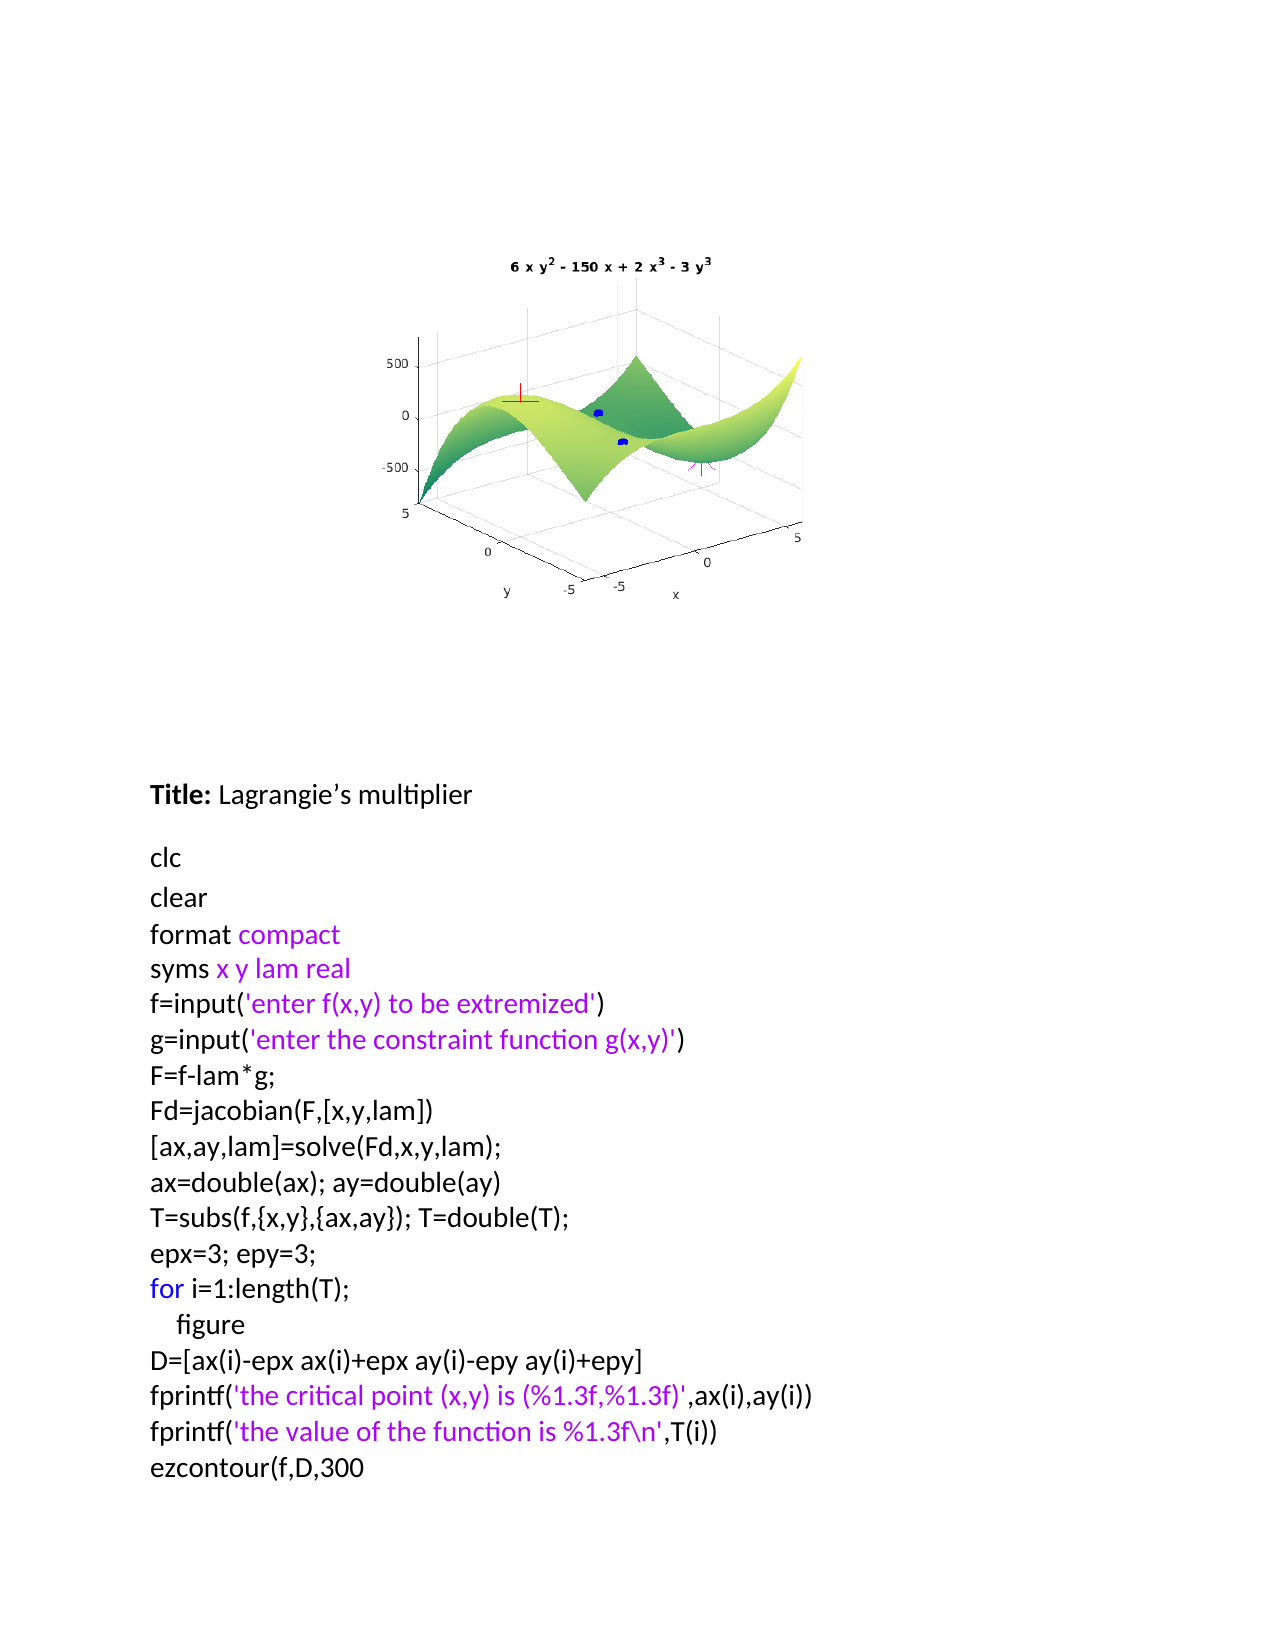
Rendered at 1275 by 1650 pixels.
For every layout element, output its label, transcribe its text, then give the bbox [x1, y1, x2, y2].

text syms x y lam real [150, 951, 1125, 986]
text format compact [150, 919, 1125, 951]
text for i=1:length(T); figure [150, 1271, 352, 1342]
text f=input('enter f(x,y) to be extremized') g=input('enter the constraint function g(x,y)') F=f-lam*g; [150, 986, 686, 1092]
text Fd=jacobian(F,[x,y,lam]) [ax,ay,lam]=solve(Fd,x,y,lam); ax=double(ax); ay=double(ay) T=subs(f,{x,y},{ax,ay}); T=double(T); epx=3; epy=3; [150, 1092, 572, 1271]
text fprintf('the critical point (x,y) is (%1.3f,%1.3f)',ax(i),ay(i)) fprintf('the value of the function is %1.3f\n',T(i)) ezcontour(f,D,300 [150, 1377, 816, 1484]
text Title: Lagrangie’s multiplier [150, 776, 1125, 812]
text D=[ax(i)-epx ax(i)+epx ay(i)-epy ay(i)+epy] [150, 1342, 1125, 1377]
text clc clear [150, 839, 210, 914]
picture [381, 257, 803, 599]
